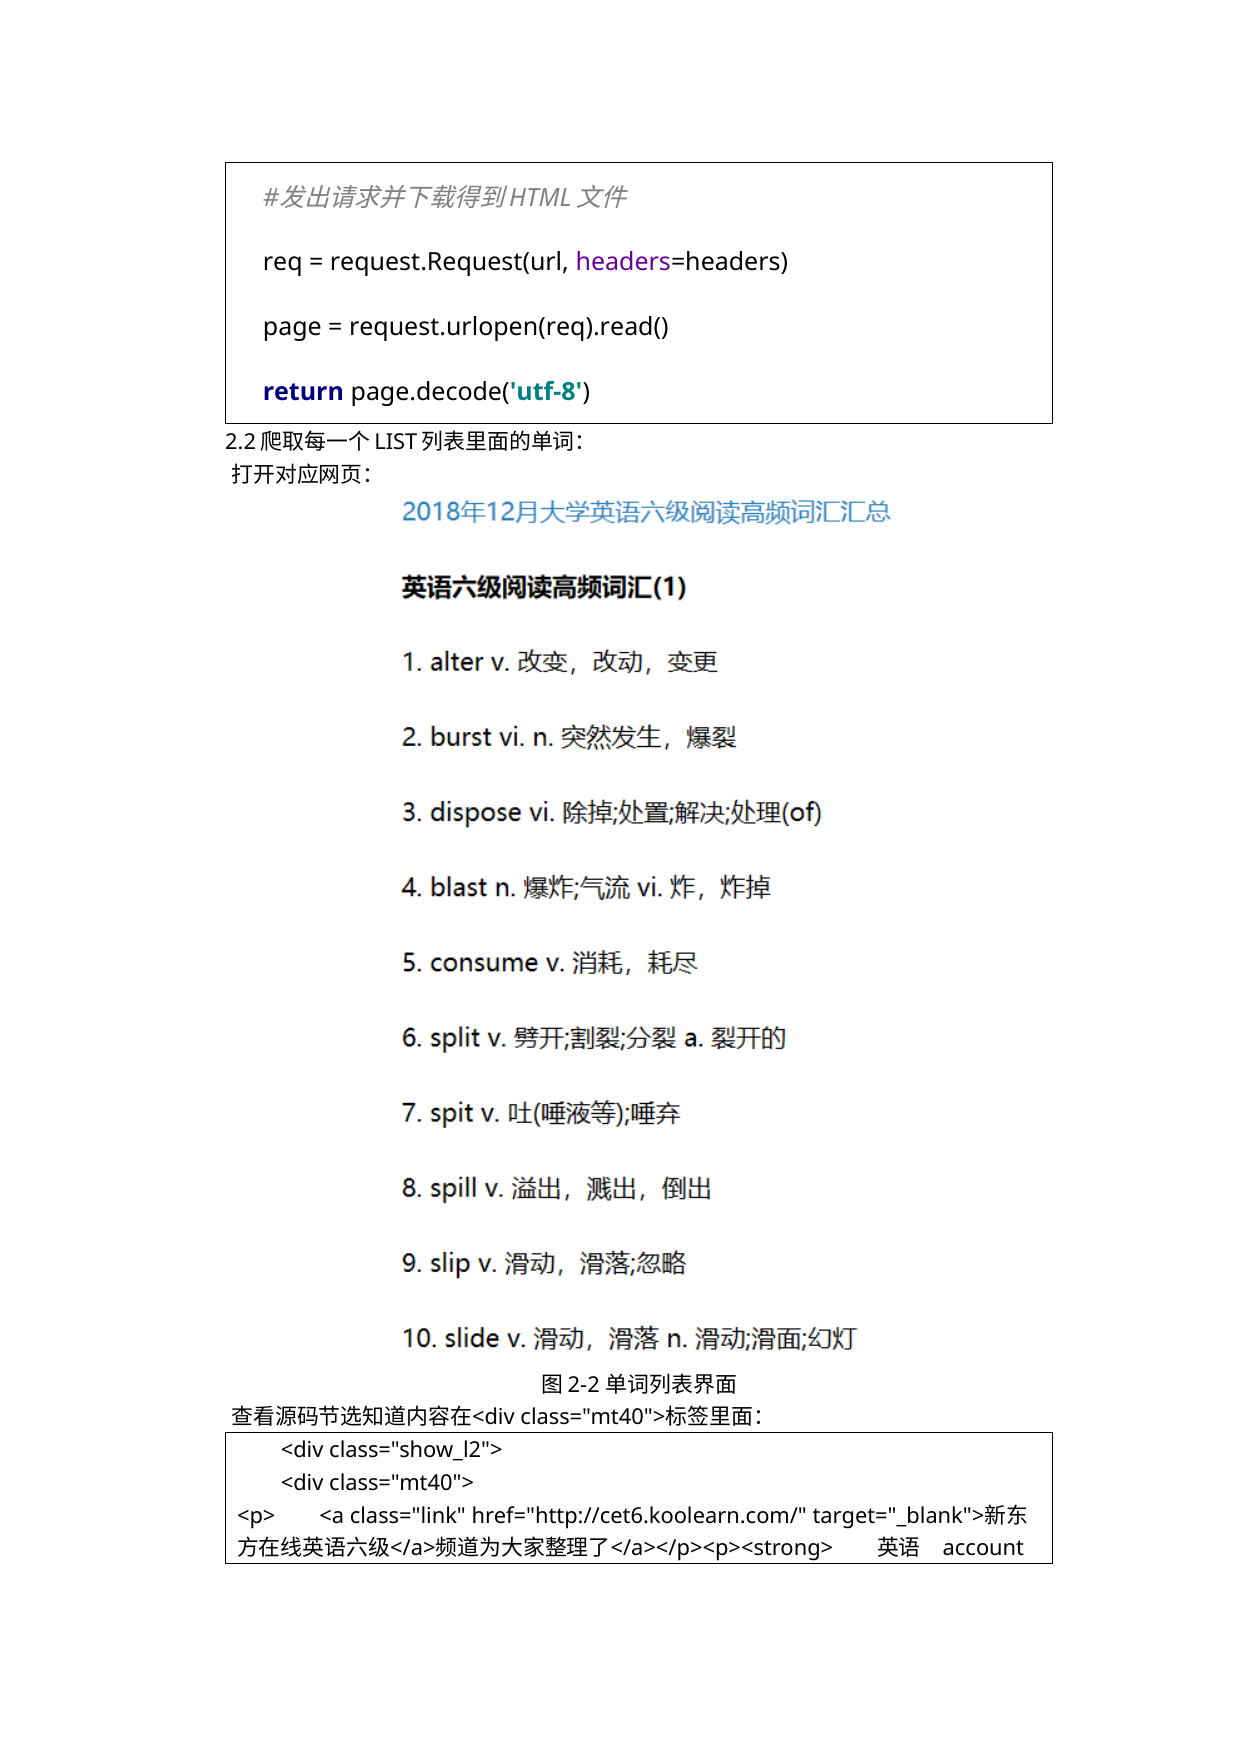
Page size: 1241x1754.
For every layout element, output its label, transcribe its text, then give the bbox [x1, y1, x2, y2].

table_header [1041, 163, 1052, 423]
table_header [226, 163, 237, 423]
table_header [226, 1433, 1052, 1563]
list 图2-2 单词列表界面 [225, 1367, 1053, 1399]
list 查看源码节选知道内容在<div class="mt40">标签里面： [187, 1399, 1053, 1432]
text 打开对应网页： [187, 457, 1053, 489]
list 2.2爬取每一个LIST列表里面的单词： [225, 424, 1053, 457]
picture [383, 489, 894, 1361]
